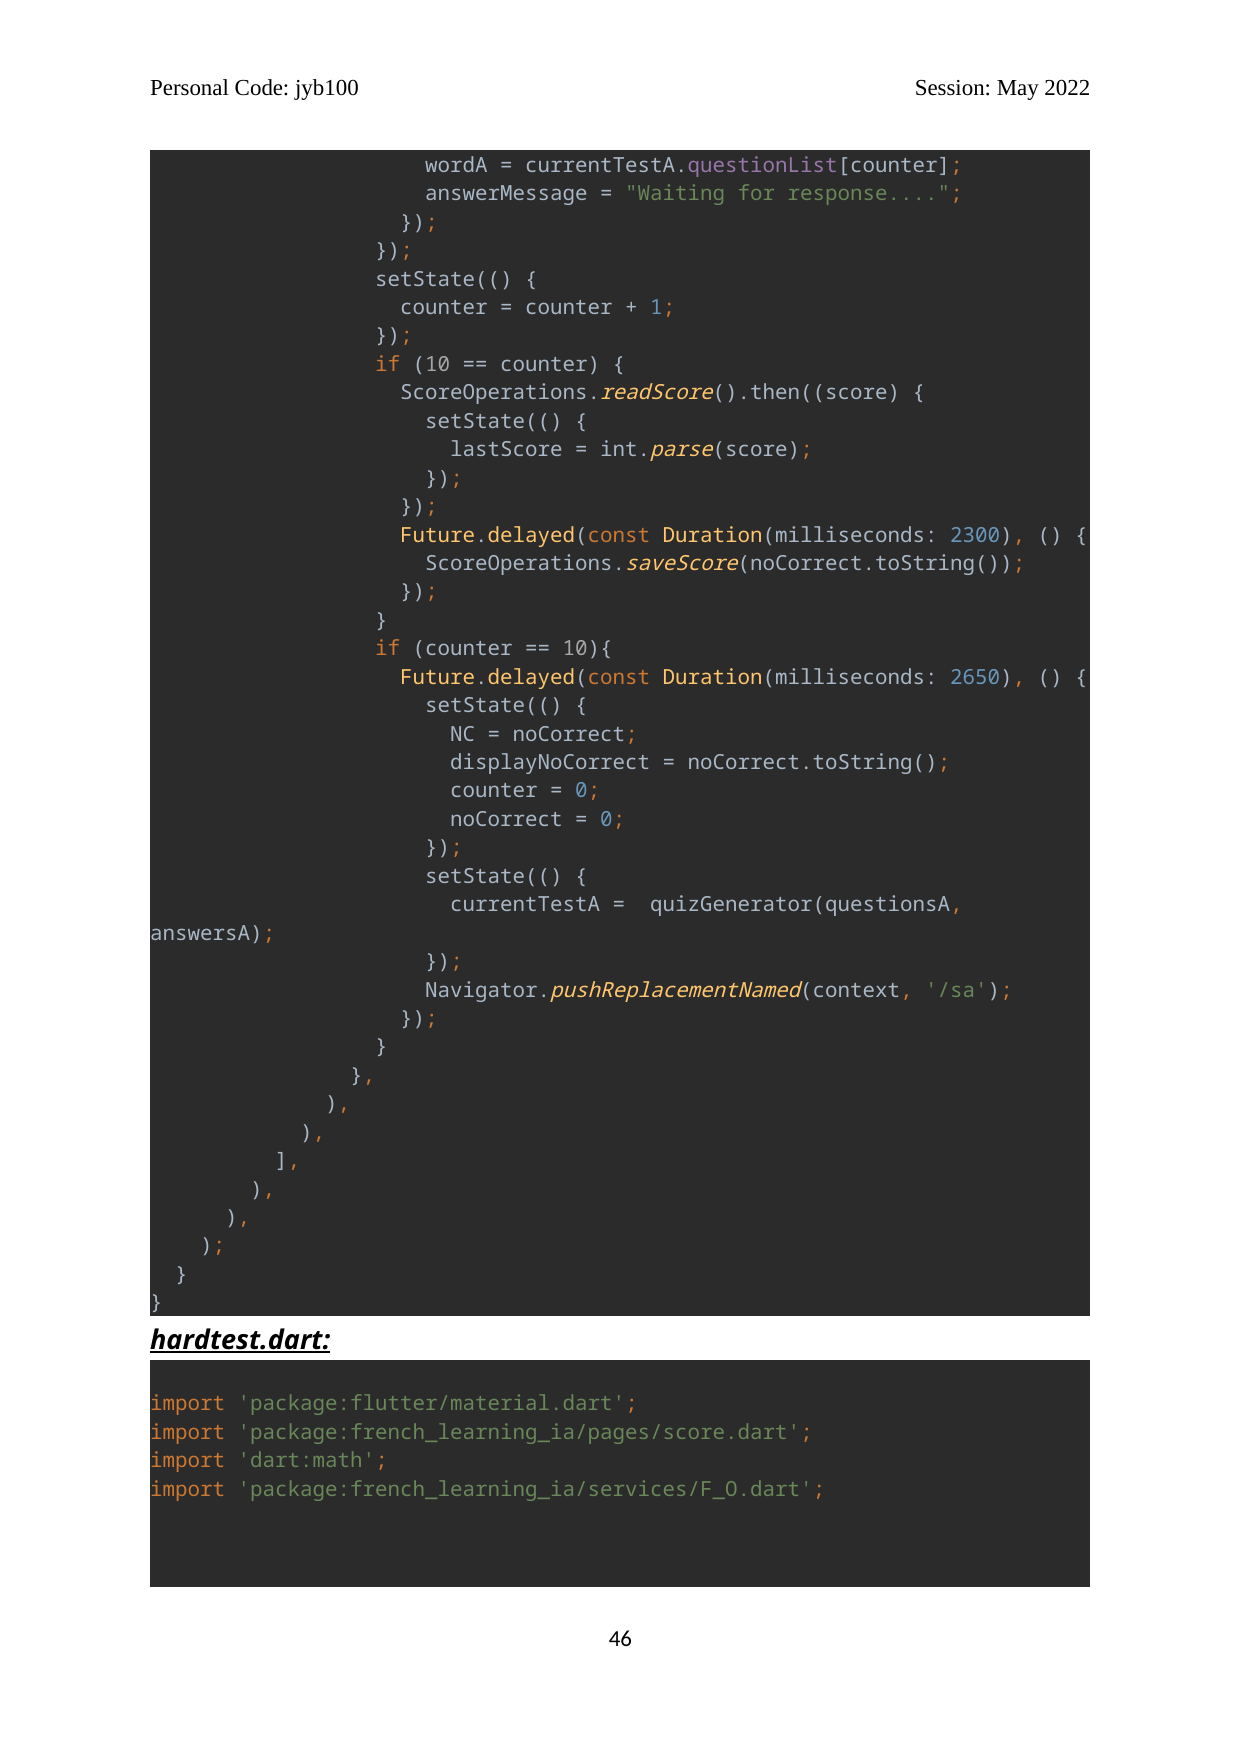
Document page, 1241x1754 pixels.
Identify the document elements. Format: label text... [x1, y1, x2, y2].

subtitle hardtest.dart: [150, 1320, 1090, 1357]
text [150, 150, 1090, 1316]
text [150, 1360, 1090, 1587]
